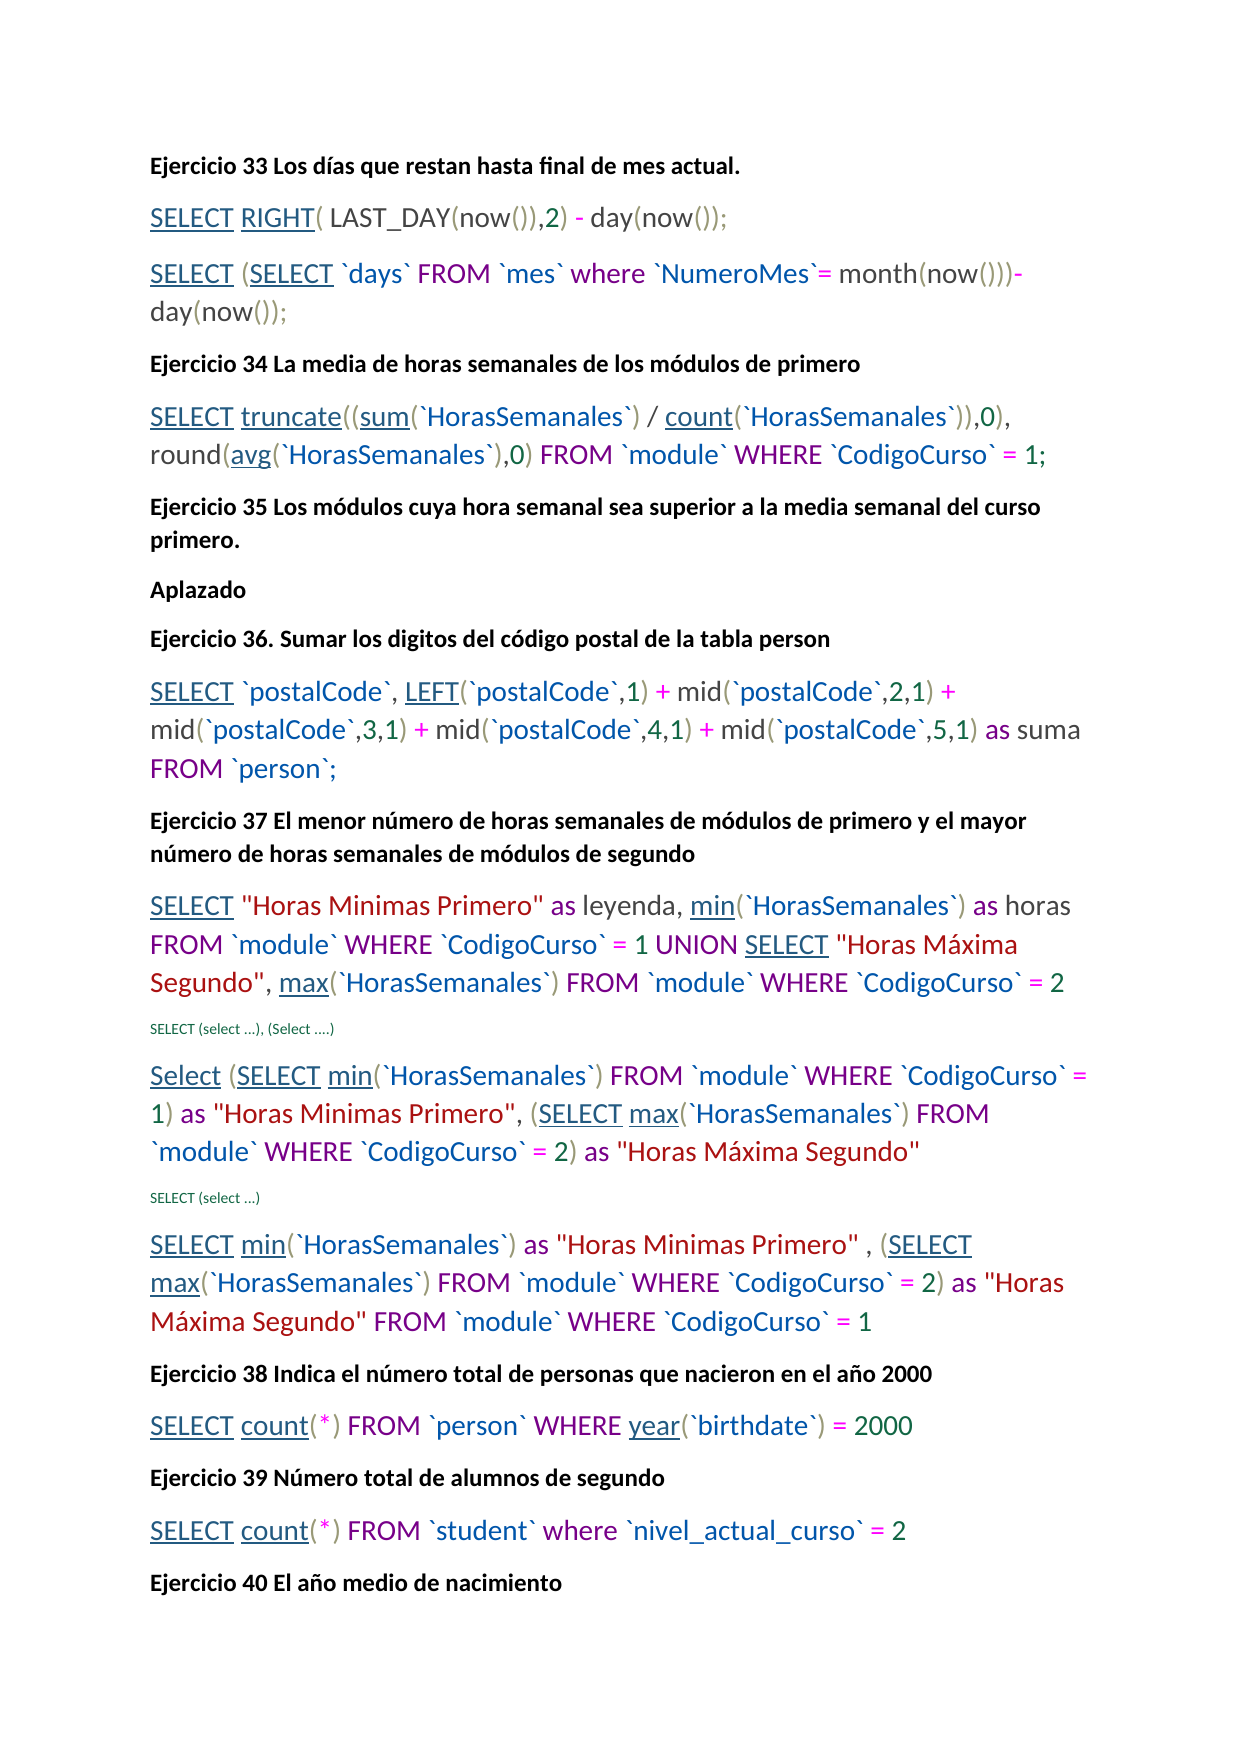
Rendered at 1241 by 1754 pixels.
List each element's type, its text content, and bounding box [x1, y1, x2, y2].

text SELECT (select ...), (Select ....) [150, 1019, 1090, 1038]
text Ejercicio 39 Número total de alumnos de segundo [150, 1462, 1090, 1493]
text SELECT min(`HorasSemanales`) as "Horas Minimas Primero" , (SELECT max(`HorasSemanales`) FROM `module` WHERE `CodigoCurso` = 2) as "Horas Máxima Segundo" FROM `module` WHERE `CodigoCurso` = 1 [150, 1226, 1090, 1338]
text Ejercicio 34 La media de horas semanales de los módulos de primero [150, 348, 1090, 379]
text Ejercicio 36. Sumar los digitos del código postal de la tabla person [150, 623, 1090, 654]
text SELECT "Horas Minimas Primero" as leyenda, min(`HorasSemanales`) as horas FROM `module` WHERE `CodigoCurso` = 1 UNION SELECT "Horas Máxima Segundo", max(`HorasSemanales`) FROM `module` WHERE `CodigoCurso` = 2 [150, 887, 1090, 1000]
text Ejercicio 38 Indica el número total de personas que nacieron en el año 2000 [150, 1358, 1090, 1388]
text SELECT truncate((sum(`HorasSemanales`) / count(`HorasSemanales`)),0), round(avg(`HorasSemanales`),0) FROM `module` WHERE `CodigoCurso` = 1; [150, 398, 1090, 472]
text SELECT RIGHT( LAST_DAY(now()),2) - day(now()); [150, 199, 1090, 235]
text SELECT (select ...) [150, 1189, 1090, 1208]
text Ejercicio 33 Los días que restan hasta final de mes actual. [150, 150, 1090, 181]
text SELECT count(*) FROM `person` WHERE year(`birthdate`) = 2000 [150, 1407, 1090, 1443]
text Ejercicio 35 Los módulos cuya hora semanal sea superior a la media semanal del curso primero. [150, 491, 1090, 555]
text Aplazado [150, 574, 1090, 604]
text Ejercicio 37 El menor número de horas semanales de módulos de primero y el mayor número de horas semanales de módulos de segundo [150, 805, 1090, 868]
text Select (SELECT min(`HorasSemanales`) FROM `module` WHERE `CodigoCurso` = 1) as "Horas Minimas Primero", (SELECT max(`HorasSemanales`) FROM `module` WHERE `CodigoCurso` = 2) as "Horas Máxima Segundo" [150, 1057, 1090, 1169]
text SELECT count(*) FROM `student` where `nivel_actual_curso` = 2 [150, 1512, 1090, 1548]
text SELECT (SELECT `days` FROM `mes` where `NumeroMes`= month(now()))- day(now()); [150, 255, 1090, 329]
text Ejercicio 40 El año medio de nacimiento [150, 1567, 1090, 1598]
text SELECT `postalCode`, LEFT(`postalCode`,1) + mid(`postalCode`,2,1) + mid(`postalCode`,3,1) + mid(`postalCode`,4,1) + mid(`postalCode`,5,1) as suma FROM `person`; [150, 673, 1090, 786]
